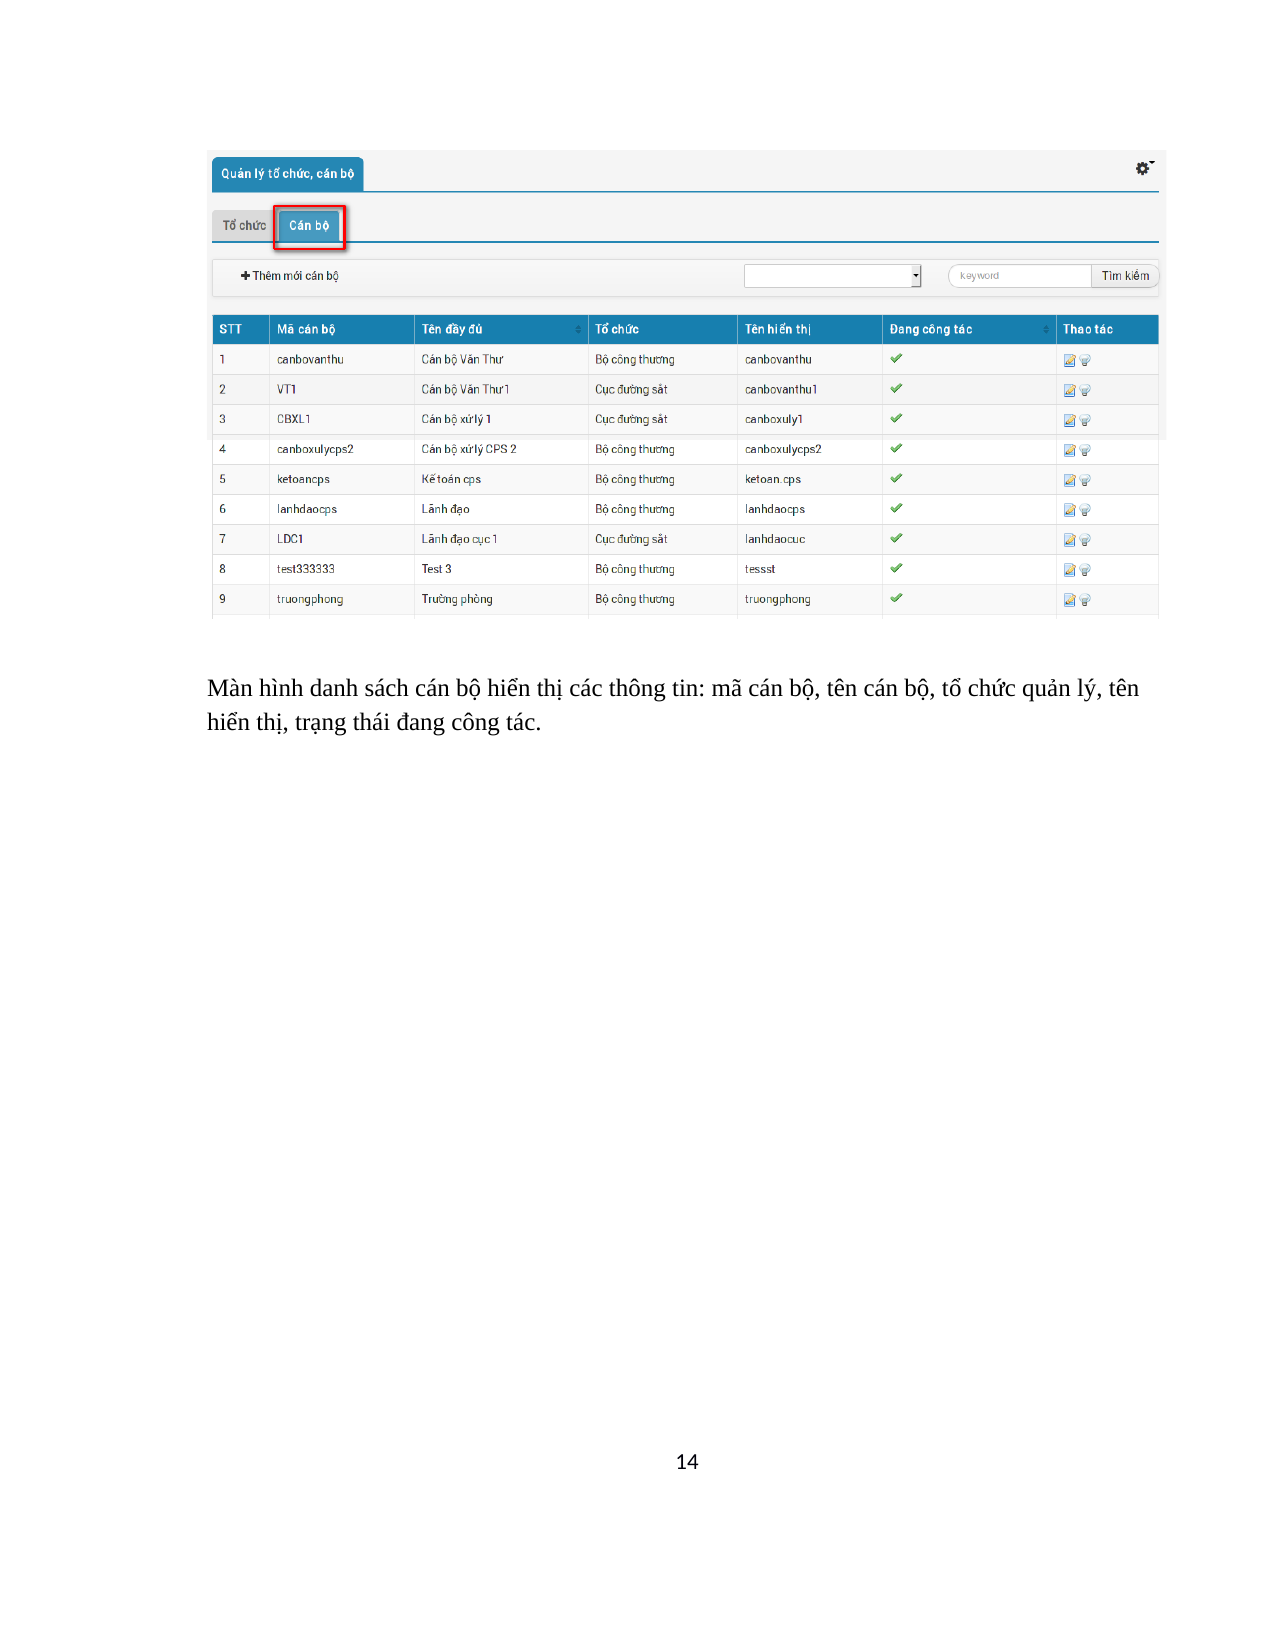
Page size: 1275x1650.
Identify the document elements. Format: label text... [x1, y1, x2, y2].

text Màn hình danh sách cán bộ hiển thị các thông tin: mã cán bộ, tên cán bộ, tổ chức quản lý, tên hiển thị, trạng thái đang công tác. [207, 673, 1167, 736]
picture [206, 150, 1167, 619]
